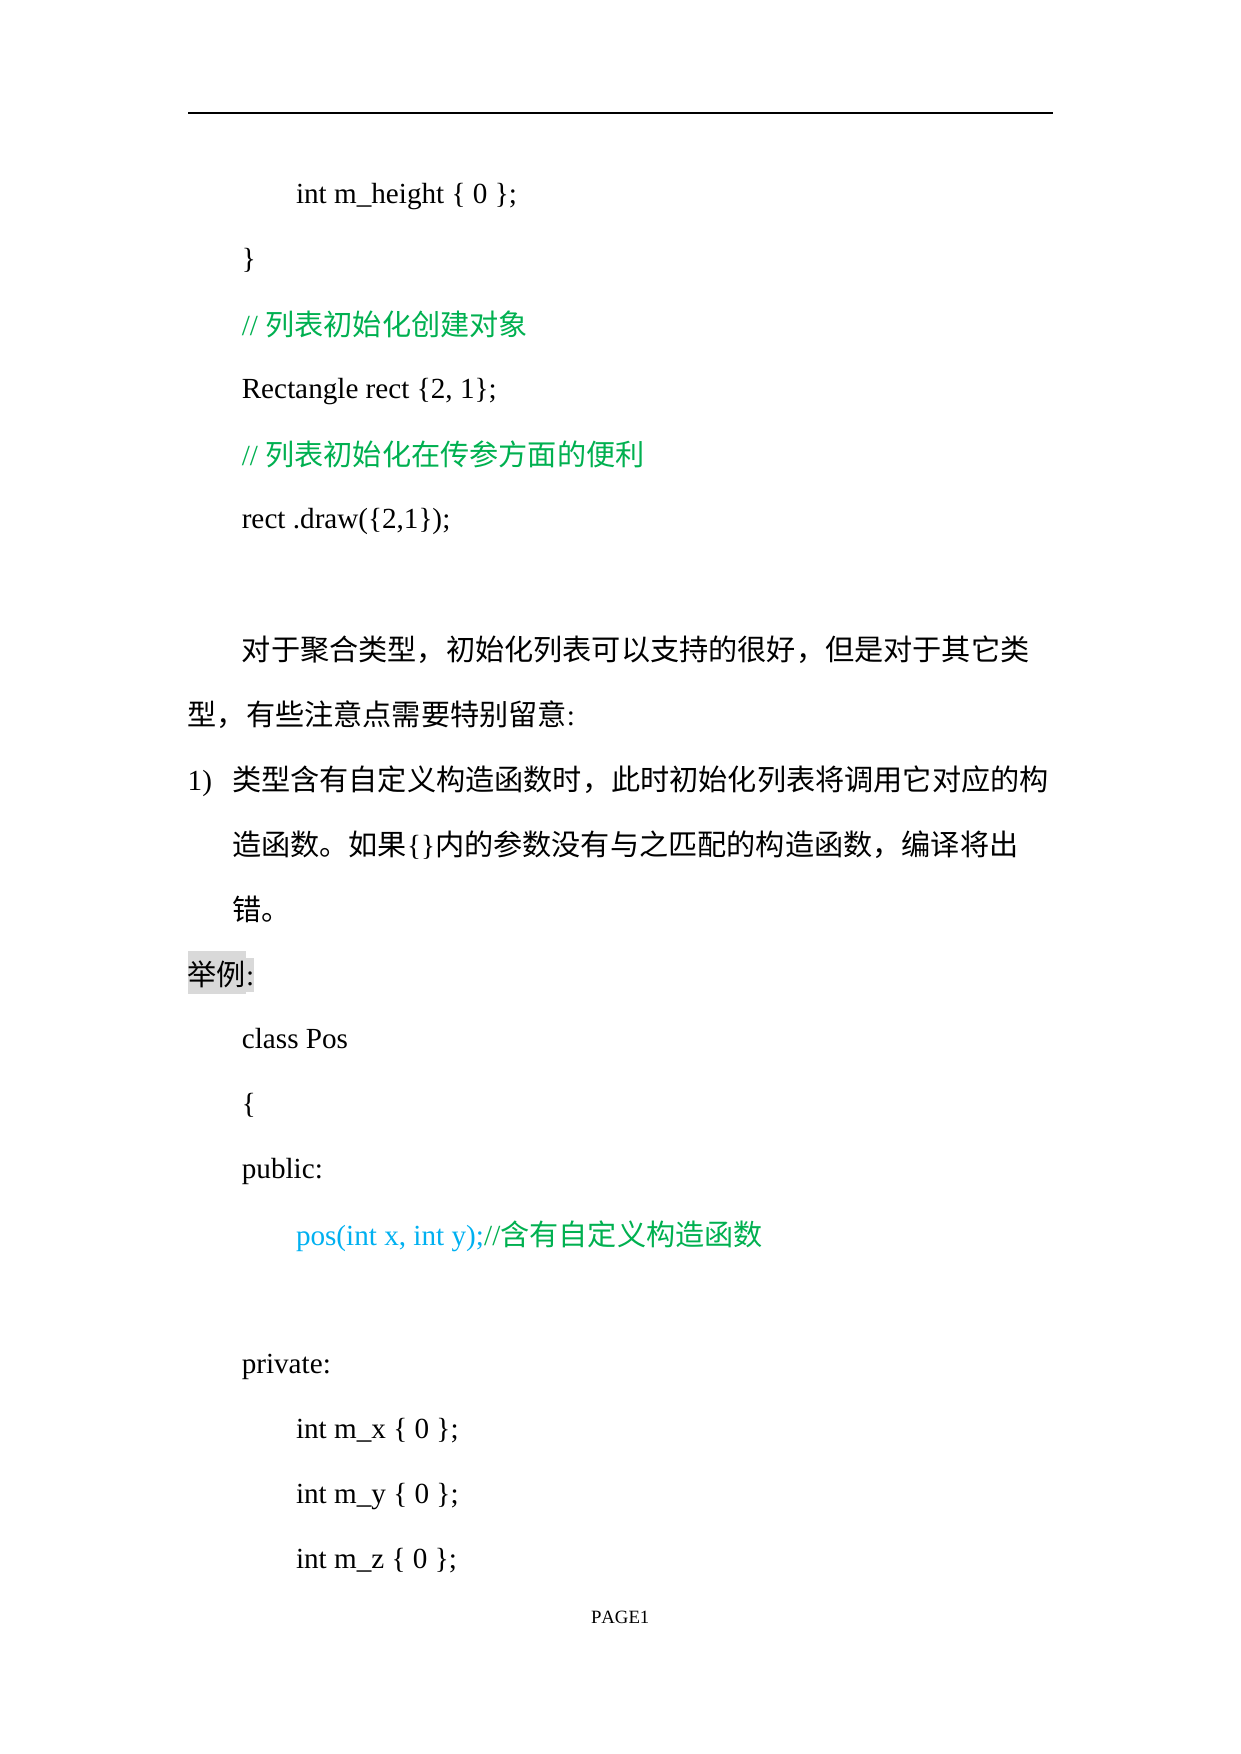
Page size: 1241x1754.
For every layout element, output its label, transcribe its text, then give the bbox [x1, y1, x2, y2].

list private: [187, 1330, 1053, 1395]
list int m_z { 0 }; [242, 1525, 1053, 1590]
list rect .draw({2,1}); [187, 485, 1053, 550]
list Rectangle rect {2, 1}; [187, 355, 1053, 420]
list int m_x { 0 }; [242, 1395, 1053, 1460]
list { [187, 1070, 1053, 1135]
list 举例: [187, 940, 1053, 1005]
list int m_y { 0 }; [242, 1460, 1053, 1525]
list 类型含有自定义构造函数时，此时初始化列表将调用它对应的构造函数。如果{}内的参数没有与之匹配的构造函数，编译将出错。 [187, 745, 1053, 940]
list pos(int x, int y);//含有自定义构造函数 [242, 1200, 1053, 1265]
list public: [187, 1135, 1053, 1200]
list // 列表初始化创建对象 [187, 290, 1053, 355]
list int m_height { 0 }; [242, 160, 1053, 225]
list // 列表初始化在传参方面的便利 [187, 420, 1053, 485]
list class Pos [187, 1005, 1053, 1070]
list } [187, 225, 1053, 290]
list 对于聚合类型，初始化列表可以支持的很好，但是对于其它类型，有些注意点需要特别留意: [187, 615, 1053, 745]
